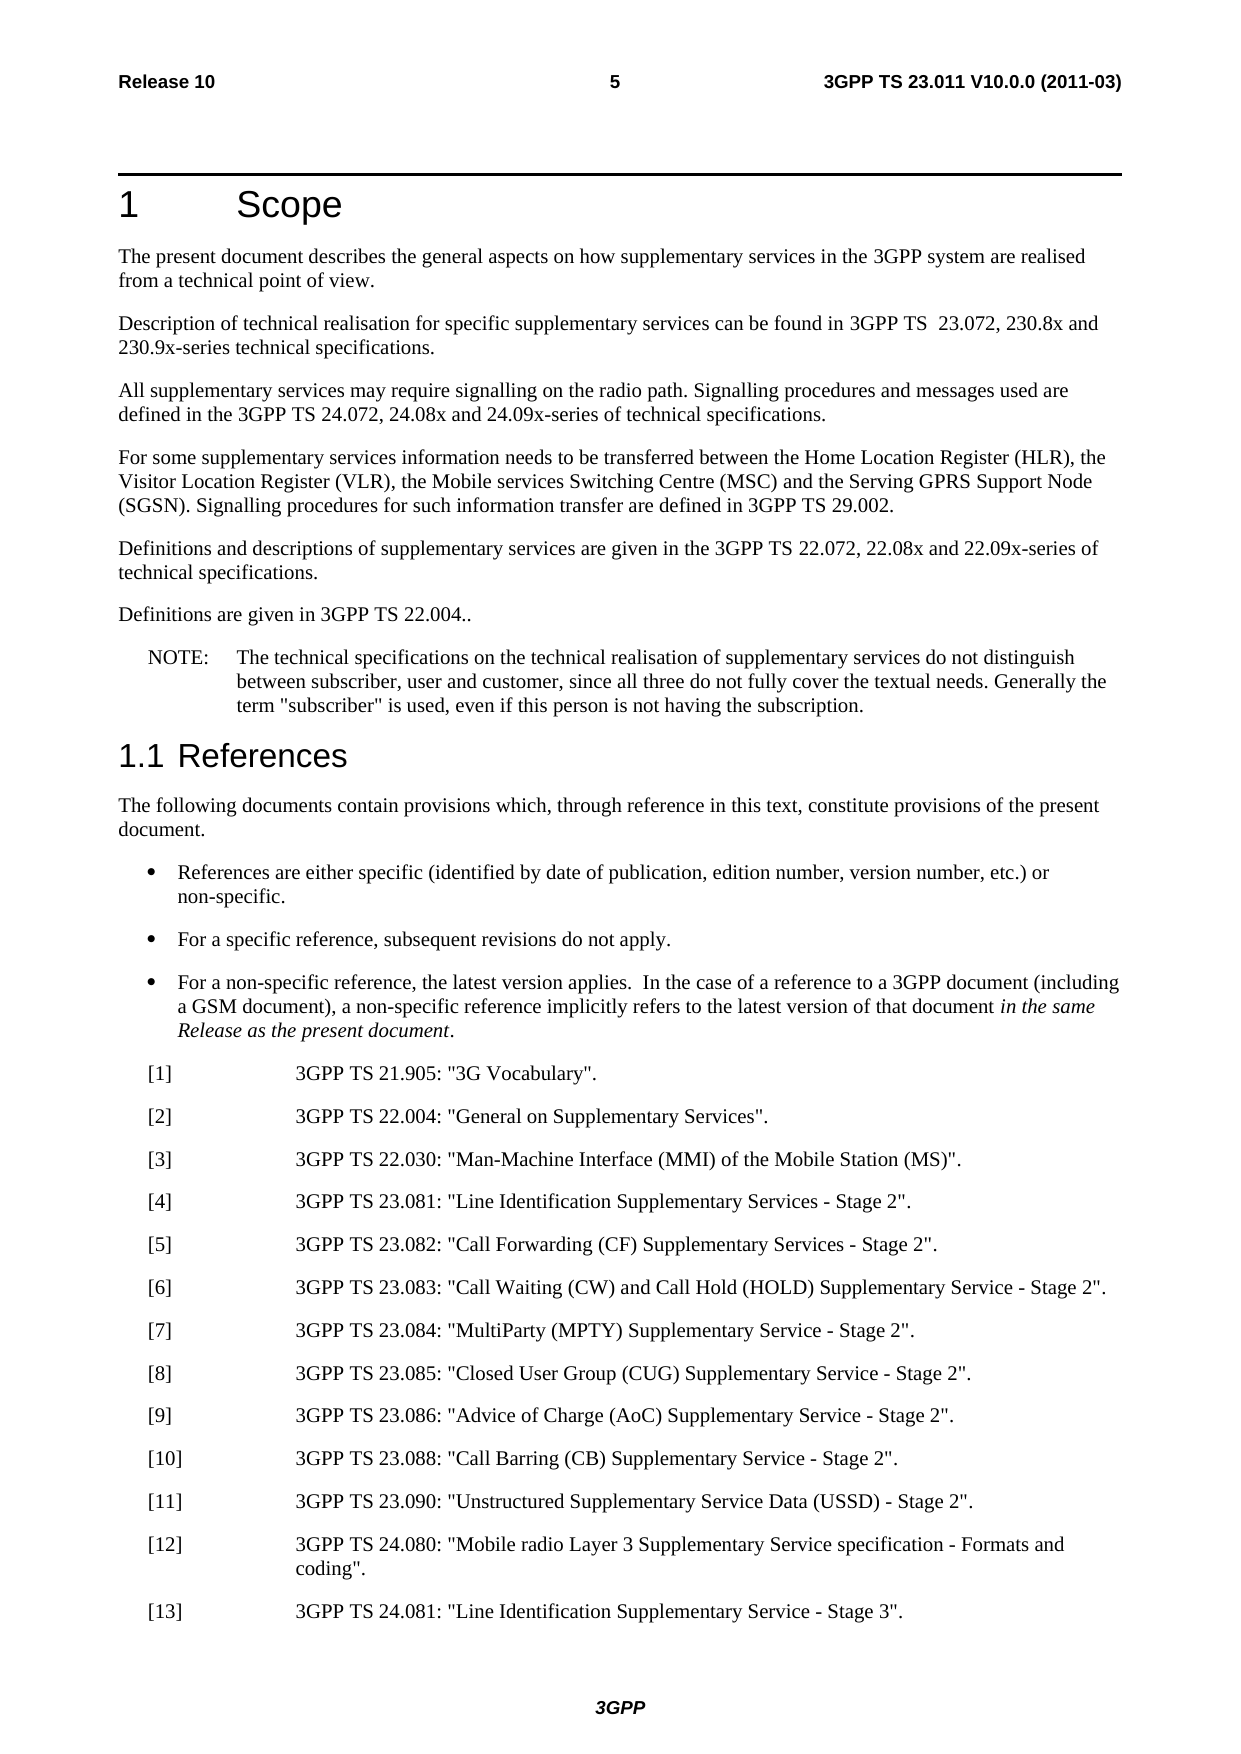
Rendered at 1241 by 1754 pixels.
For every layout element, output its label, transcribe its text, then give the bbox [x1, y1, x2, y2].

text Definitions and descriptions of supplementary services are given in the 3GPP TS 22.072, 22.08x and 22.09x-series of technical specifications. [118, 536, 1122, 584]
text [9] 3GPP TS 23.086: "Advice of Charge (AoC) Supplementary Service - Stage 2". [148, 1403, 1122, 1427]
text Definitions are given in 3GPP TS 22.004.. [118, 602, 1122, 626]
text [7] 3GPP TS 23.084: "MultiParty (MPTY) Supplementary Service - Stage 2". [148, 1318, 1122, 1342]
text [1] 3GPP TS 21.905: "3G Vocabulary". [148, 1061, 1122, 1085]
subtitle 1.1 References [118, 736, 1122, 774]
text [8] 3GPP TS 23.085: "Closed User Group (CUG) Supplementary Service - Stage 2". [148, 1361, 1122, 1384]
subtitle 1 Scope [118, 176, 1122, 225]
text [12] 3GPP TS 24.080: "Mobile radio Layer 3 Supplementary Service specification - Formats and coding". [148, 1532, 1122, 1580]
text [13] 3GPP TS 24.081: "Line Identification Supplementary Service - Stage 3". [148, 1599, 1122, 1623]
text [2] 3GPP TS 22.004: "General on Supplementary Services". [148, 1104, 1122, 1128]
text NOTE: The technical specifications on the technical realisation of supplementary services do not distinguish between subscriber, user and customer, since all three do not fully cover the textual needs. Generally the term "subscriber" is used, even if this person is not having the subscription. [148, 645, 1122, 717]
list References are either specific (identified by date of publication, edition number, version number, etc.) or non-specific. [148, 860, 1122, 908]
list For a specific reference, subsequent revisions do not apply. [148, 927, 1122, 951]
text Description of technical realisation for specific supplementary services can be found in 3GPP TS 23.072, 230.8x and 230.9x-series technical specifications. [118, 311, 1122, 359]
list For a non-specific reference, the latest version applies. In the case of a reference to a 3GPP document (including a GSM document), a non-specific reference implicitly refers to the latest version of that document in the same Release as the present document. [148, 970, 1122, 1042]
text [10] 3GPP TS 23.088: "Call Barring (CB) Supplementary Service - Stage 2". [148, 1446, 1122, 1470]
text [5] 3GPP TS 23.082: "Call Forwarding (CF) Supplementary Services - Stage 2". [148, 1232, 1122, 1256]
text [3] 3GPP TS 22.030: "Man-Machine Interface (MMI) of the Mobile Station (MS)". [148, 1146, 1122, 1171]
text The present document describes the general aspects on how supplementary services in the 3GPP system are realised from a technical point of view. [118, 244, 1122, 292]
text For some supplementary services information needs to be transferred between the Home Location Register (HLR), the Visitor Location Register (VLR), the Mobile services Switching Centre (MSC) and the Serving GPRS Support Node (SGSN). Signalling procedures for such information transfer are defined in 3GPP TS 29.002. [118, 444, 1122, 517]
text [11] 3GPP TS 23.090: "Unstructured Supplementary Service Data (USSD) - Stage 2". [148, 1489, 1122, 1513]
text [4] 3GPP TS 23.081: "Line Identification Supplementary Services - Stage 2". [148, 1189, 1122, 1213]
text [6] 3GPP TS 23.083: "Call Waiting (CW) and Call Hold (HOLD) Supplementary Service - Stage 2". [148, 1275, 1122, 1299]
text All supplementary services may require signalling on the radio path. Signalling procedures and messages used are defined in the 3GPP TS 24.072, 24.08x and 24.09x-series of technical specifications. [118, 378, 1122, 426]
text The following documents contain provisions which, through reference in this text, constitute provisions of the present document. [118, 793, 1122, 841]
